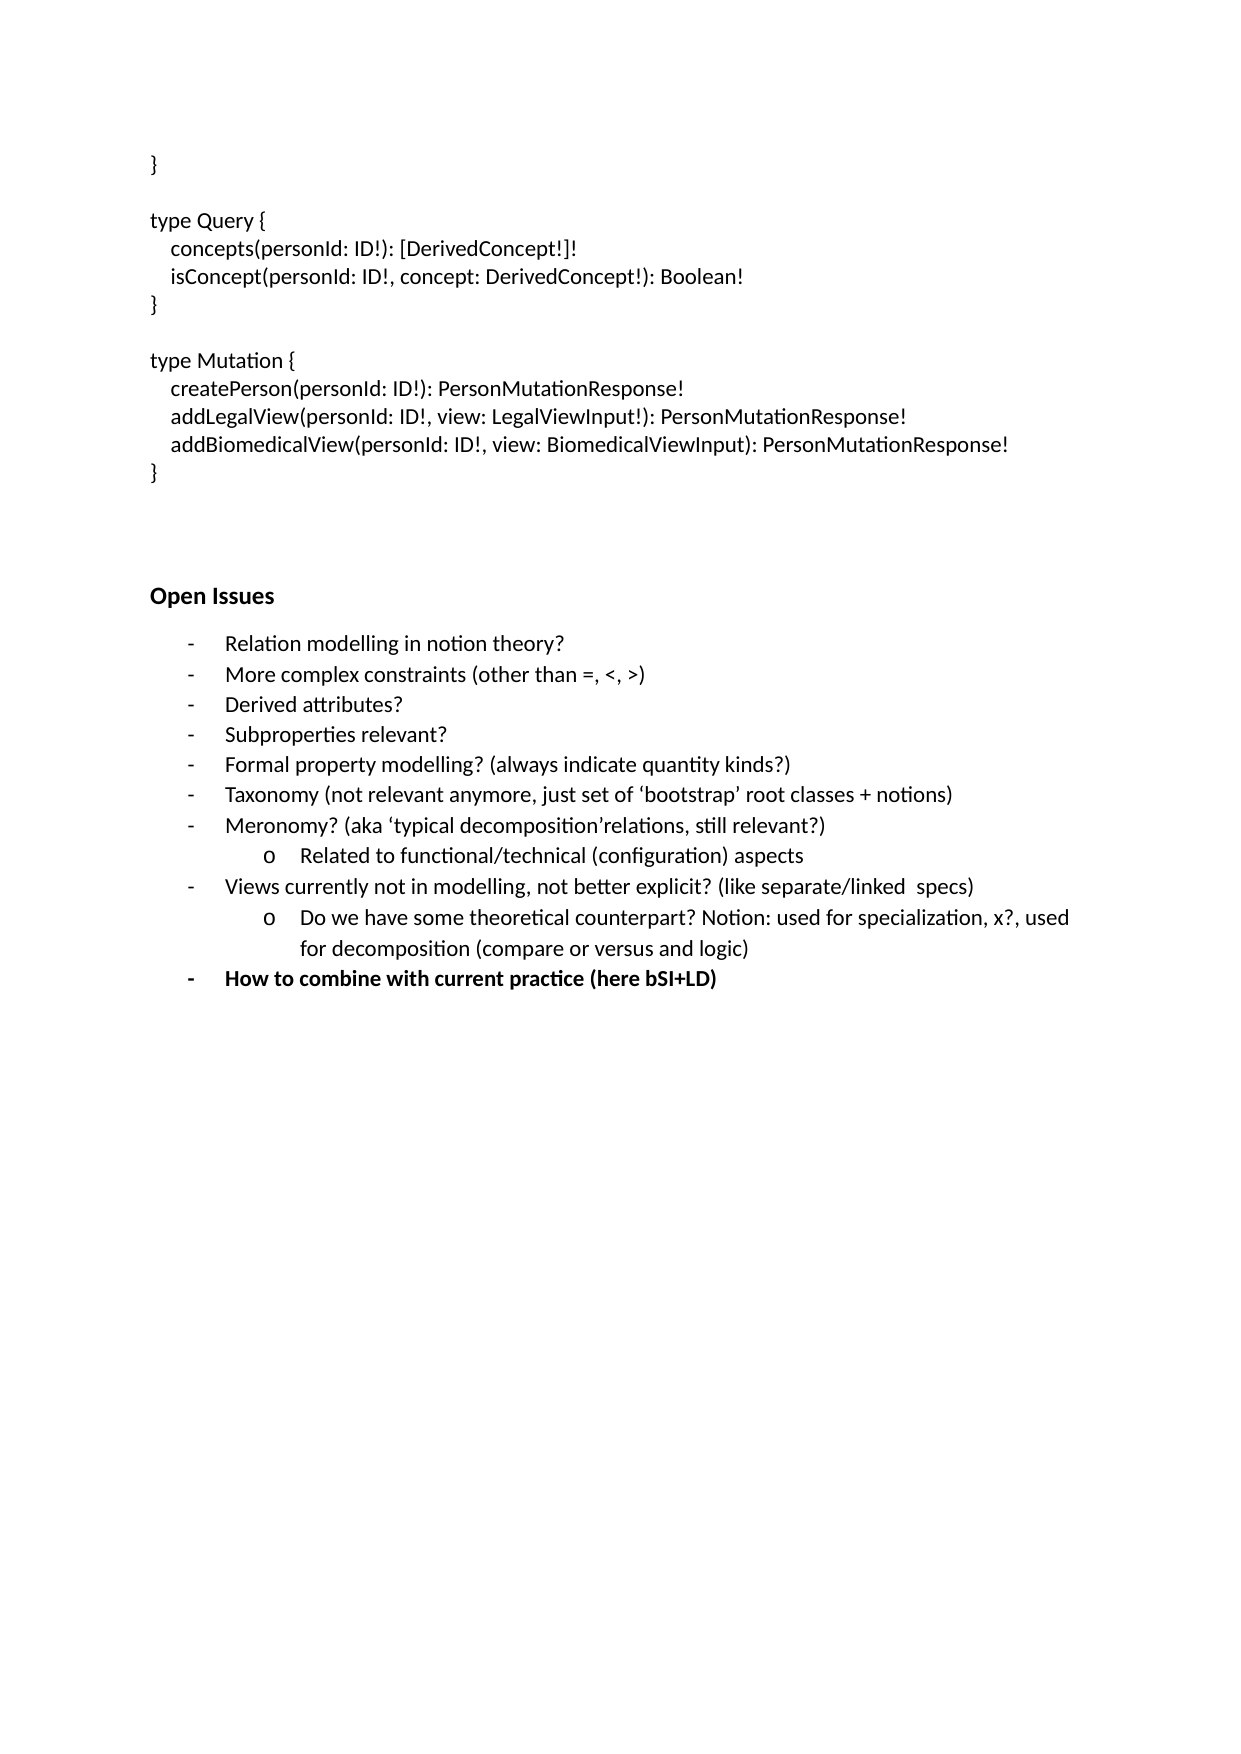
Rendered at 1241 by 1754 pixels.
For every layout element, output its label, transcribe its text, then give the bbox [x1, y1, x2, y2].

text addBiomedicalView(personId: ID!, view: BiomedicalViewInput): PersonMutationResponse! [150, 430, 1090, 458]
text } [150, 150, 1090, 178]
list More complex constraints (other than =, <, >) [187, 660, 1090, 688]
list Meronomy? (aka ‘typical decomposition’relations, still relevant?) [187, 811, 1090, 839]
list Relation modelling in notion theory? [187, 629, 1090, 658]
text type Query { [150, 206, 1090, 234]
text addLegalView(personId: ID!, view: LegalViewInput!): PersonMutationResponse! [150, 402, 1090, 430]
list Related to functional/technical (configuration) aspects [262, 841, 1090, 870]
list Views currently not in modelling, not better explicit? (like separate/linked specs) [187, 872, 1090, 901]
list How to combine with current practice (here bSI+LD) [187, 964, 1090, 992]
list Subproperties relevant? [187, 720, 1090, 748]
list Formal property modelling? (always indicate quantity kinds?) [187, 750, 1090, 778]
list Derived attributes? [187, 690, 1090, 718]
text isConcept(personId: ID!, concept: DerivedConcept!): Boolean! [150, 262, 1090, 290]
text Open Issues [150, 580, 1090, 611]
list Do we have some theoretical counterpart? Notion: used for specialization, x?, used for decomposition (compare or versus and logic) [262, 903, 1090, 962]
text } [150, 458, 1090, 486]
list Taxonomy (not relevant anymore, just set of ‘bootstrap’ root classes + notions) [187, 781, 1090, 809]
text concepts(personId: ID!): [DerivedConcept!]! [150, 234, 1090, 262]
text type Mutation { [150, 346, 1090, 374]
text } [150, 290, 1090, 318]
text createPerson(personId: ID!): PersonMutationResponse! [150, 374, 1090, 402]
